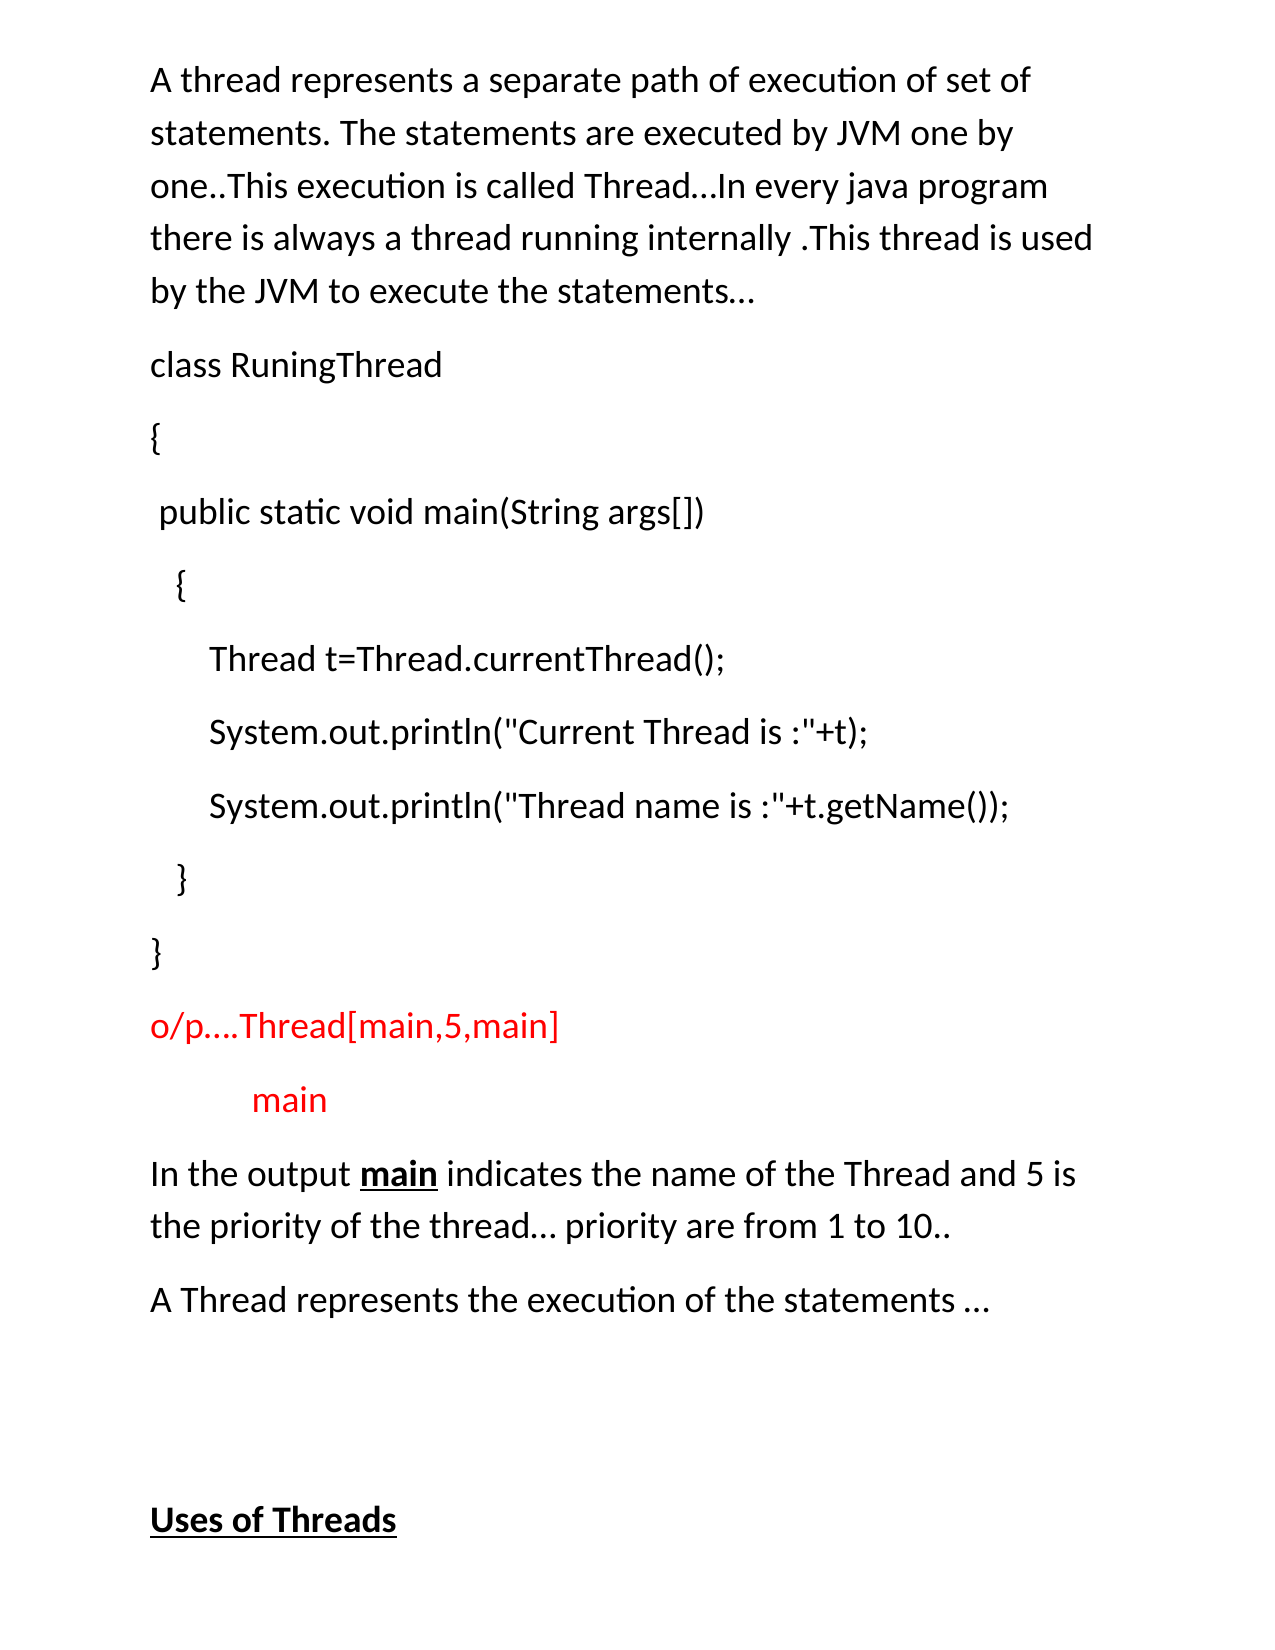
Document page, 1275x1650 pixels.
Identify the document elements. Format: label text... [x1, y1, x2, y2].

text A thread represents a separate path of execution of set of statements. The statements are executed by JVM one by one..This execution is called Thread…In every java program there is always a thread running internally .This thread is used by the JVM to execute the statements… [150, 56, 1125, 313]
text main [150, 1076, 1125, 1122]
text In the output main indicates the name of the Thread and 5 is the priority of the thread… priority are from 1 to 10.. [150, 1149, 1125, 1248]
text } [150, 929, 1125, 975]
text o/p….Thread[main,5,main] [150, 1002, 1125, 1048]
text Uses of Threads [150, 1496, 1125, 1542]
text } [150, 855, 1125, 901]
text public static void main(String args[]) [150, 488, 1125, 533]
text System.out.println("Current Thread is :"+t); [150, 708, 1125, 754]
text { [150, 561, 1125, 607]
text Thread t=Thread.currentThread(); [150, 635, 1125, 681]
text A Thread represents the execution of the statements … [150, 1276, 1125, 1322]
text { [150, 414, 1125, 460]
text class RuningThread [150, 341, 1125, 386]
text System.out.println("Thread name is :"+t.getName()); [150, 782, 1125, 828]
